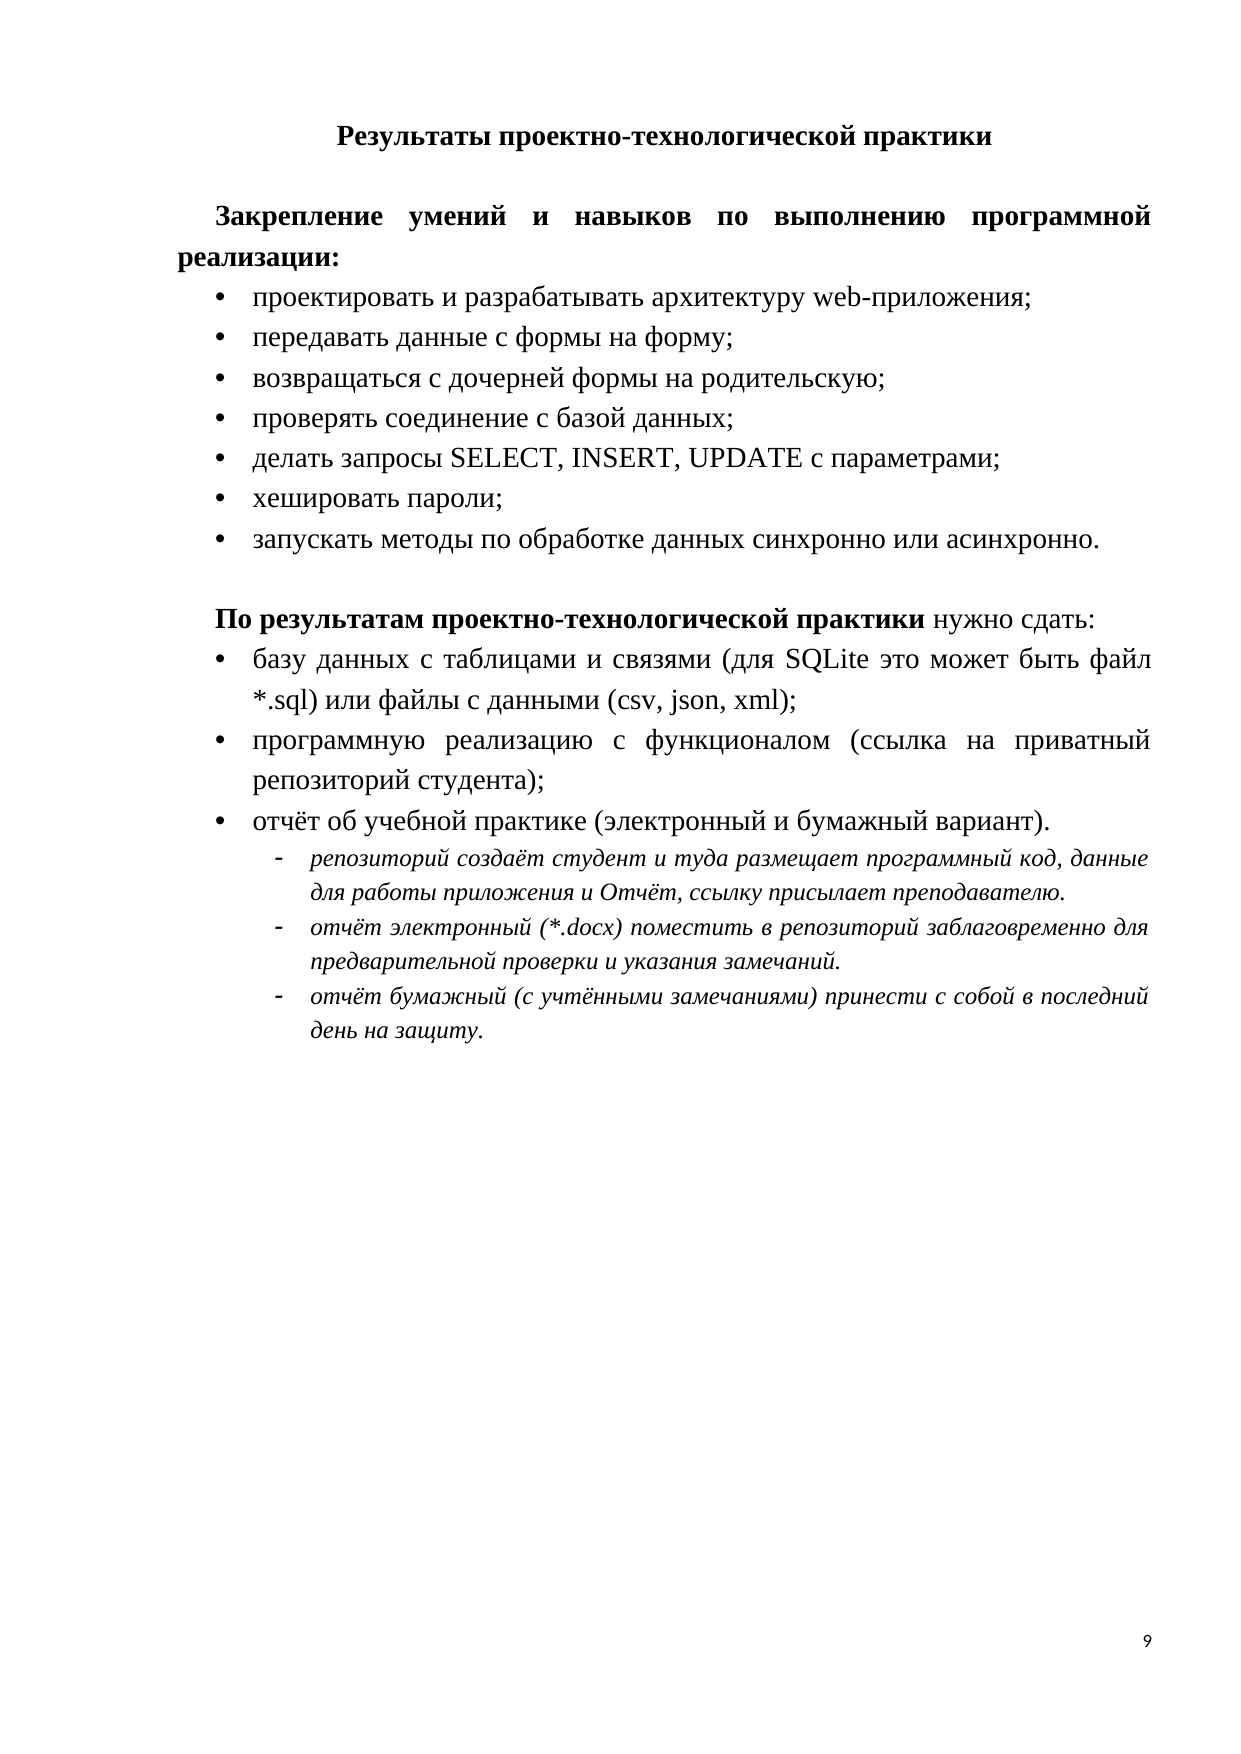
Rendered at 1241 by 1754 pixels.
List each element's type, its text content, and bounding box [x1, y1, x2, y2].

text Закрепление умений и навыков по выполнению программной реализации: [177, 198, 1152, 272]
list передавать данные с формы на форму; [215, 319, 1152, 353]
list программную реализацию с функционалом (ссылка на приватный репозиторий студента); [215, 722, 1152, 796]
list репозиторий создаёт студент и туда размещает программный код, данные для работы приложения и Отчёт, ссылку присылает преподавателю. [273, 843, 1152, 906]
list хешировать пароли; [215, 481, 1152, 514]
list базу данных с таблицами и связями (для SQLite это может быть файл *.sql) или файлы с данными (csv, json, xml); [215, 642, 1152, 715]
list отчёт об учебной практике (электронный и бумажный вариант). [215, 803, 1152, 836]
list отчёт бумажный (с учтёнными замечаниями) принести с собой в последний день на защиту. [273, 981, 1152, 1044]
text Результаты проектно-технологической практики [177, 118, 1152, 152]
list делать запросы SELECT, INSERT, UPDATE с параметрами; [215, 440, 1152, 474]
list проектировать и разрабатывать архитектуру web-приложения; [215, 279, 1152, 313]
list запускать методы по обработке данных синхронно или асинхронно. [215, 521, 1152, 554]
text По результатам проектно-технологической практики нужно сдать: [177, 601, 1152, 635]
list проверять соединение с базой данных; [215, 400, 1152, 433]
list отчёт электронный (*.docx) поместить в репозиторий заблаговременно для предварительной проверки и указания замечаний. [273, 912, 1152, 975]
list возвращаться с дочерней формы на родительскую; [215, 359, 1152, 393]
